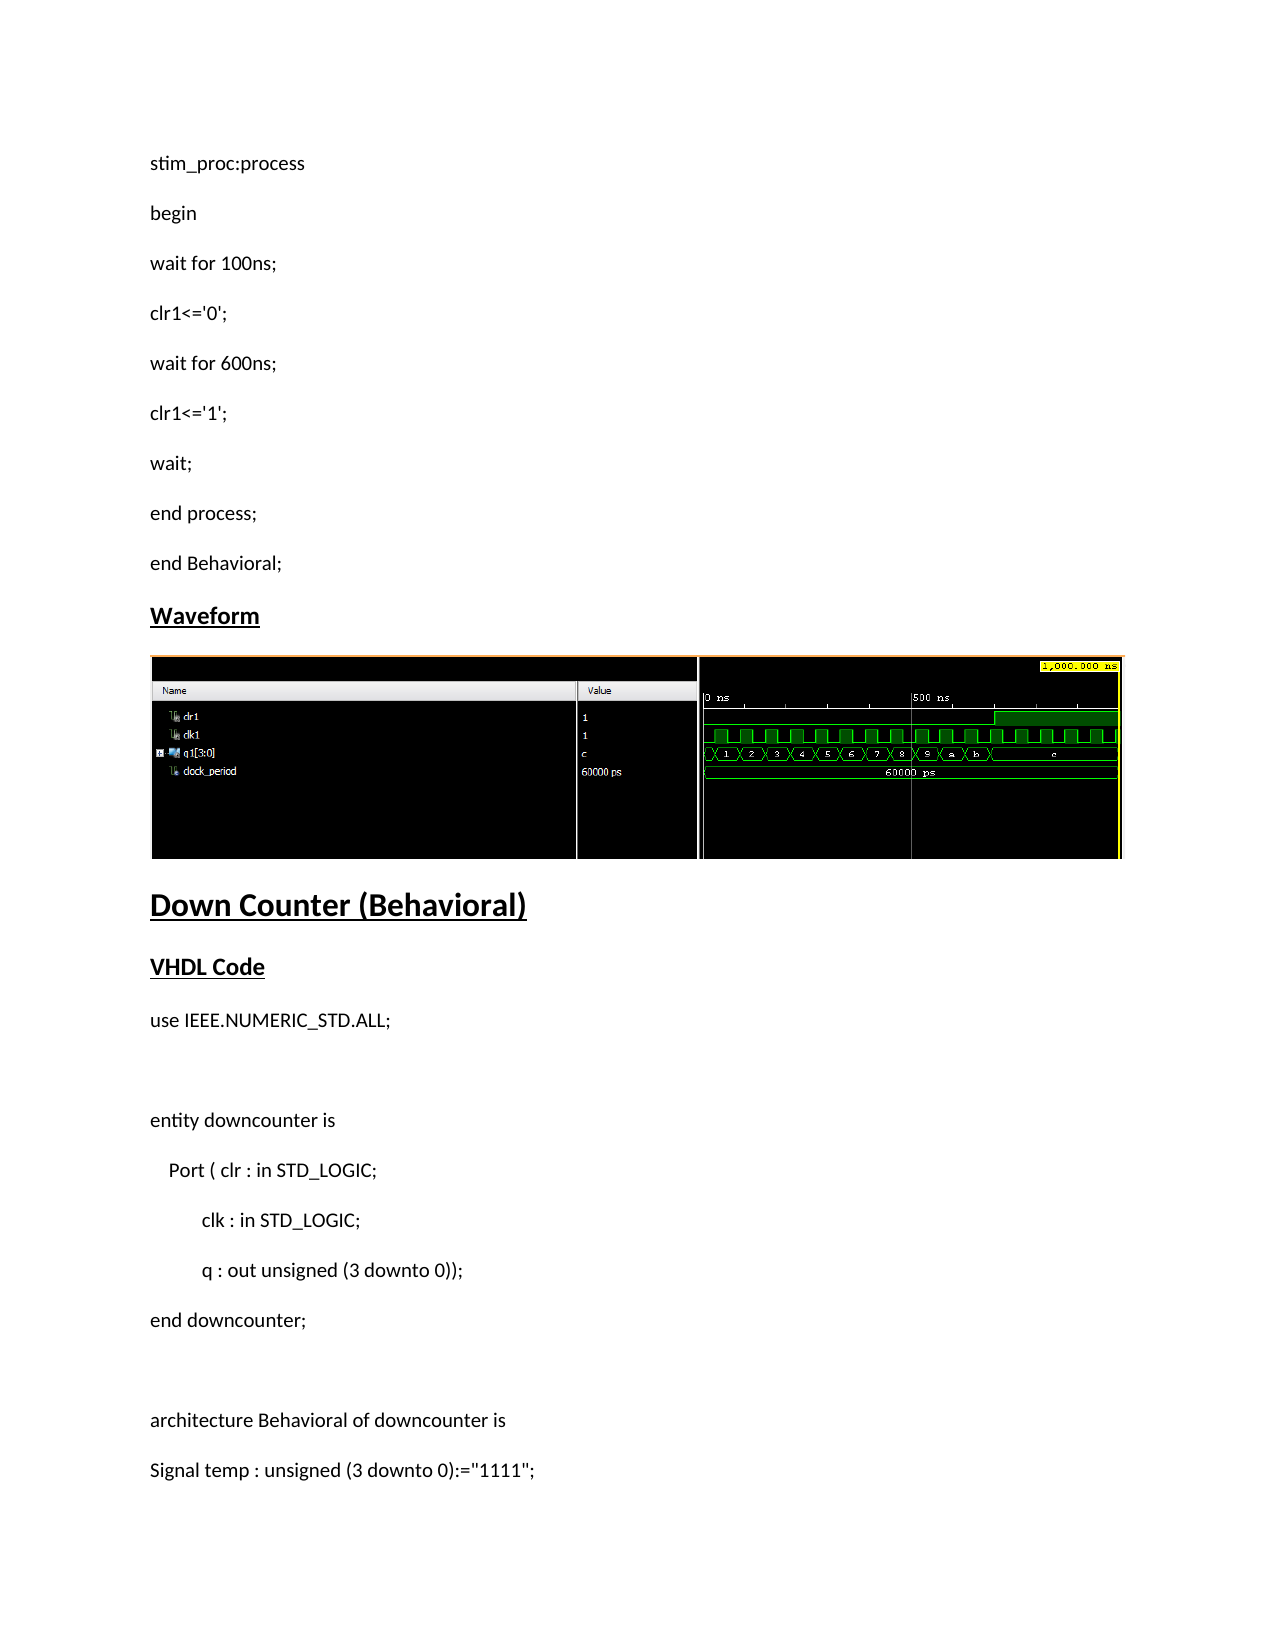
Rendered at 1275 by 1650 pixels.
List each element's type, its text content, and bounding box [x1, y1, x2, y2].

text end Behavioral; [150, 550, 1125, 575]
text end downcounter; [150, 1307, 1125, 1333]
text use IEEE.NUMERIC_STD.ALL; [150, 1007, 1125, 1033]
text end process; [150, 500, 1125, 525]
text wait; [150, 450, 1125, 475]
text wait for 100ns; [150, 250, 1125, 275]
text Port ( clr : in STD_LOGIC; [150, 1157, 1125, 1183]
text wait for 600ns; [150, 350, 1125, 375]
text q : out unsigned (3 downto 0)); [150, 1257, 1125, 1283]
text entity downcounter is [150, 1107, 1125, 1133]
text Signal temp : unsigned (3 downto 0):="1111"; [150, 1457, 1125, 1483]
text begin [150, 200, 1125, 225]
text clr1<='0'; [150, 300, 1125, 325]
text clr1<='1'; [150, 400, 1125, 425]
text Waveform [150, 600, 1125, 631]
text architecture Behavioral of downcounter is [150, 1407, 1125, 1433]
text clk : in STD_LOGIC; [150, 1207, 1125, 1233]
text VHDL Code [150, 952, 1125, 982]
text stim_proc:process [150, 150, 1125, 175]
picture [150, 655, 1125, 859]
text Down Counter (Behavioral) [150, 884, 1125, 925]
